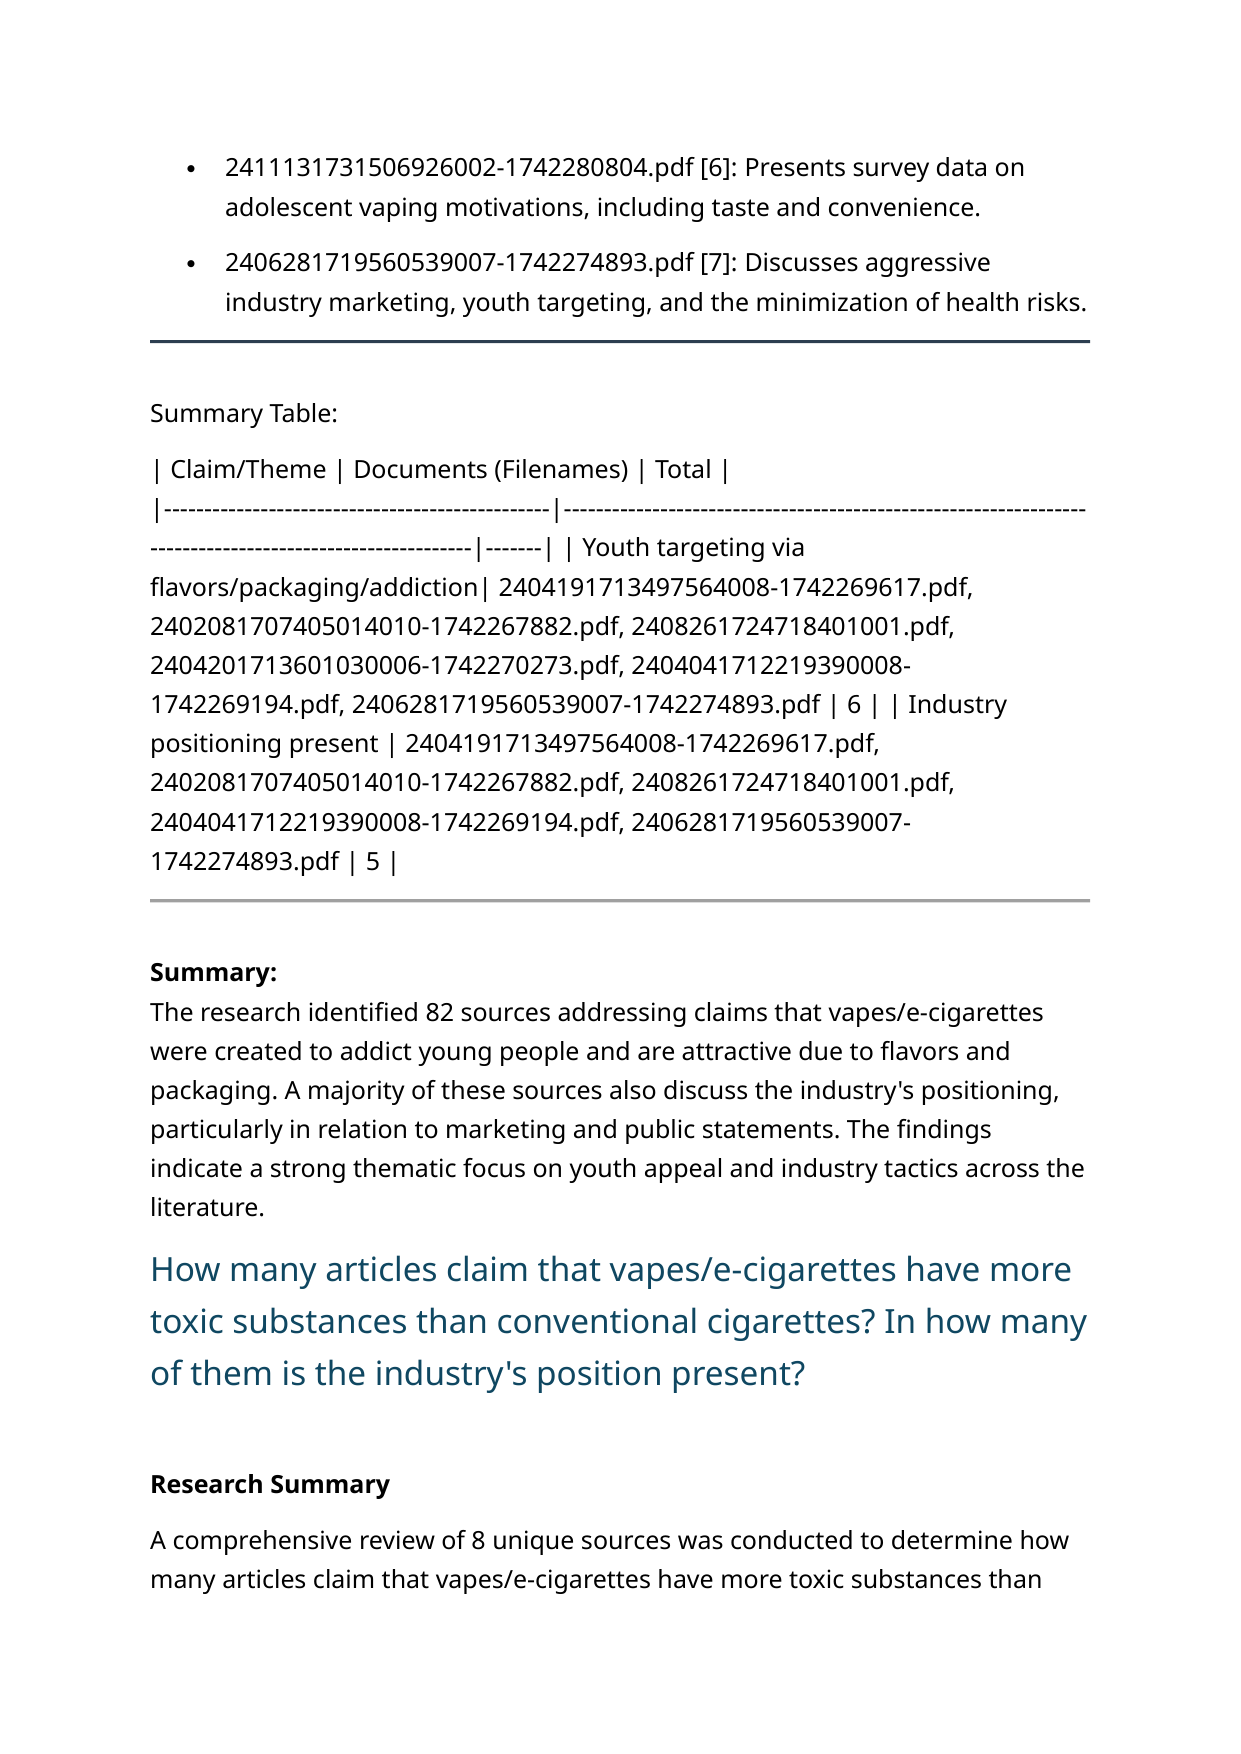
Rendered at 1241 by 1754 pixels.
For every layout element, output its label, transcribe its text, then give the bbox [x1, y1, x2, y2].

list 2406281719560539007-1742274893.pdf [7]: Discusses aggressive industry marketing, youth targeting, and the minimization of health risks. [187, 245, 1090, 318]
list 2411131731506926002-1742280804.pdf [6]: Presents survey data on adolescent vaping motivations, including taste and convenience. [187, 150, 1090, 223]
text | Claim/Theme | Documents (Filenames) | Total | |------------------------------------------------|---------------------------------------------------------------------------------------------------------|-------| | Youth targeting via flavors/packaging/addiction| 2404191713497564008-1742269617.pdf, 2402081707405014010-1742267882.pdf, 2408261724718401001.pdf, 2404201713601030006-1742270273.pdf, 2404041712219390008-1742269194.pdf, 2406281719560539007-1742274893.pdf | 6 | | Industry positioning present | 2404191713497564008-1742269617.pdf, 2402081707405014010-1742267882.pdf, 2408261724718401001.pdf, 2404041712219390008-1742269194.pdf, 2406281719560539007-1742274893.pdf | 5 | [150, 452, 1090, 877]
text Summary: The research identified 82 sources addressing claims that vapes/e-cigarettes were created to addict young people and are attractive due to flavors and packaging. A majority of these sources also discuss the industry's positioning, particularly in relation to marketing and public statements. The findings indicate a strong thematic focus on youth appeal and industry tactics across the literature. [150, 955, 1090, 1224]
subtitle How many articles claim that vapes/e-cigarettes have more toxic substances than conventional cigarettes? In how many of them is the industry's position present? [150, 1246, 1090, 1396]
text Summary Table: [150, 396, 1090, 430]
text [150, 1522, 1090, 1596]
text Research Summary [150, 1467, 1090, 1501]
